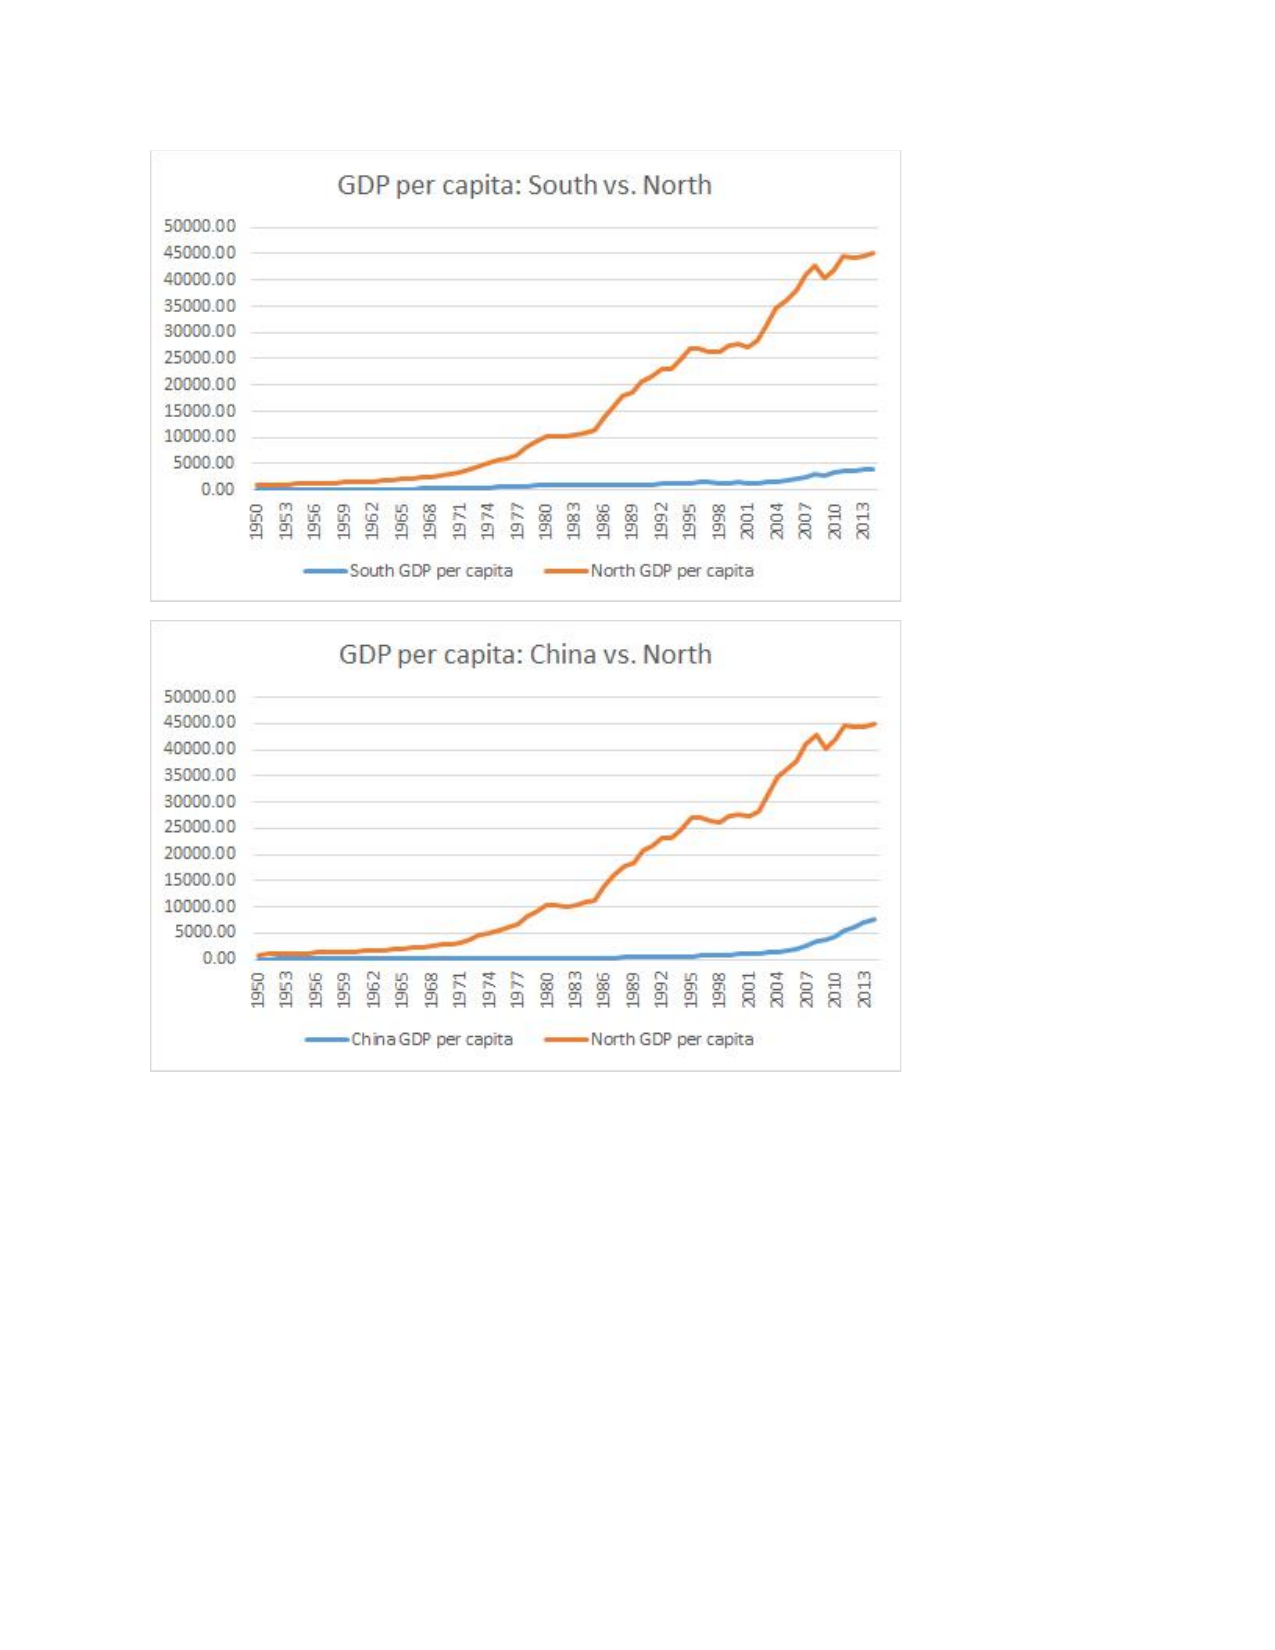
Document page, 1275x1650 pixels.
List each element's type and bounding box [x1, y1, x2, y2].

picture [150, 620, 902, 1072]
picture [150, 150, 902, 602]
